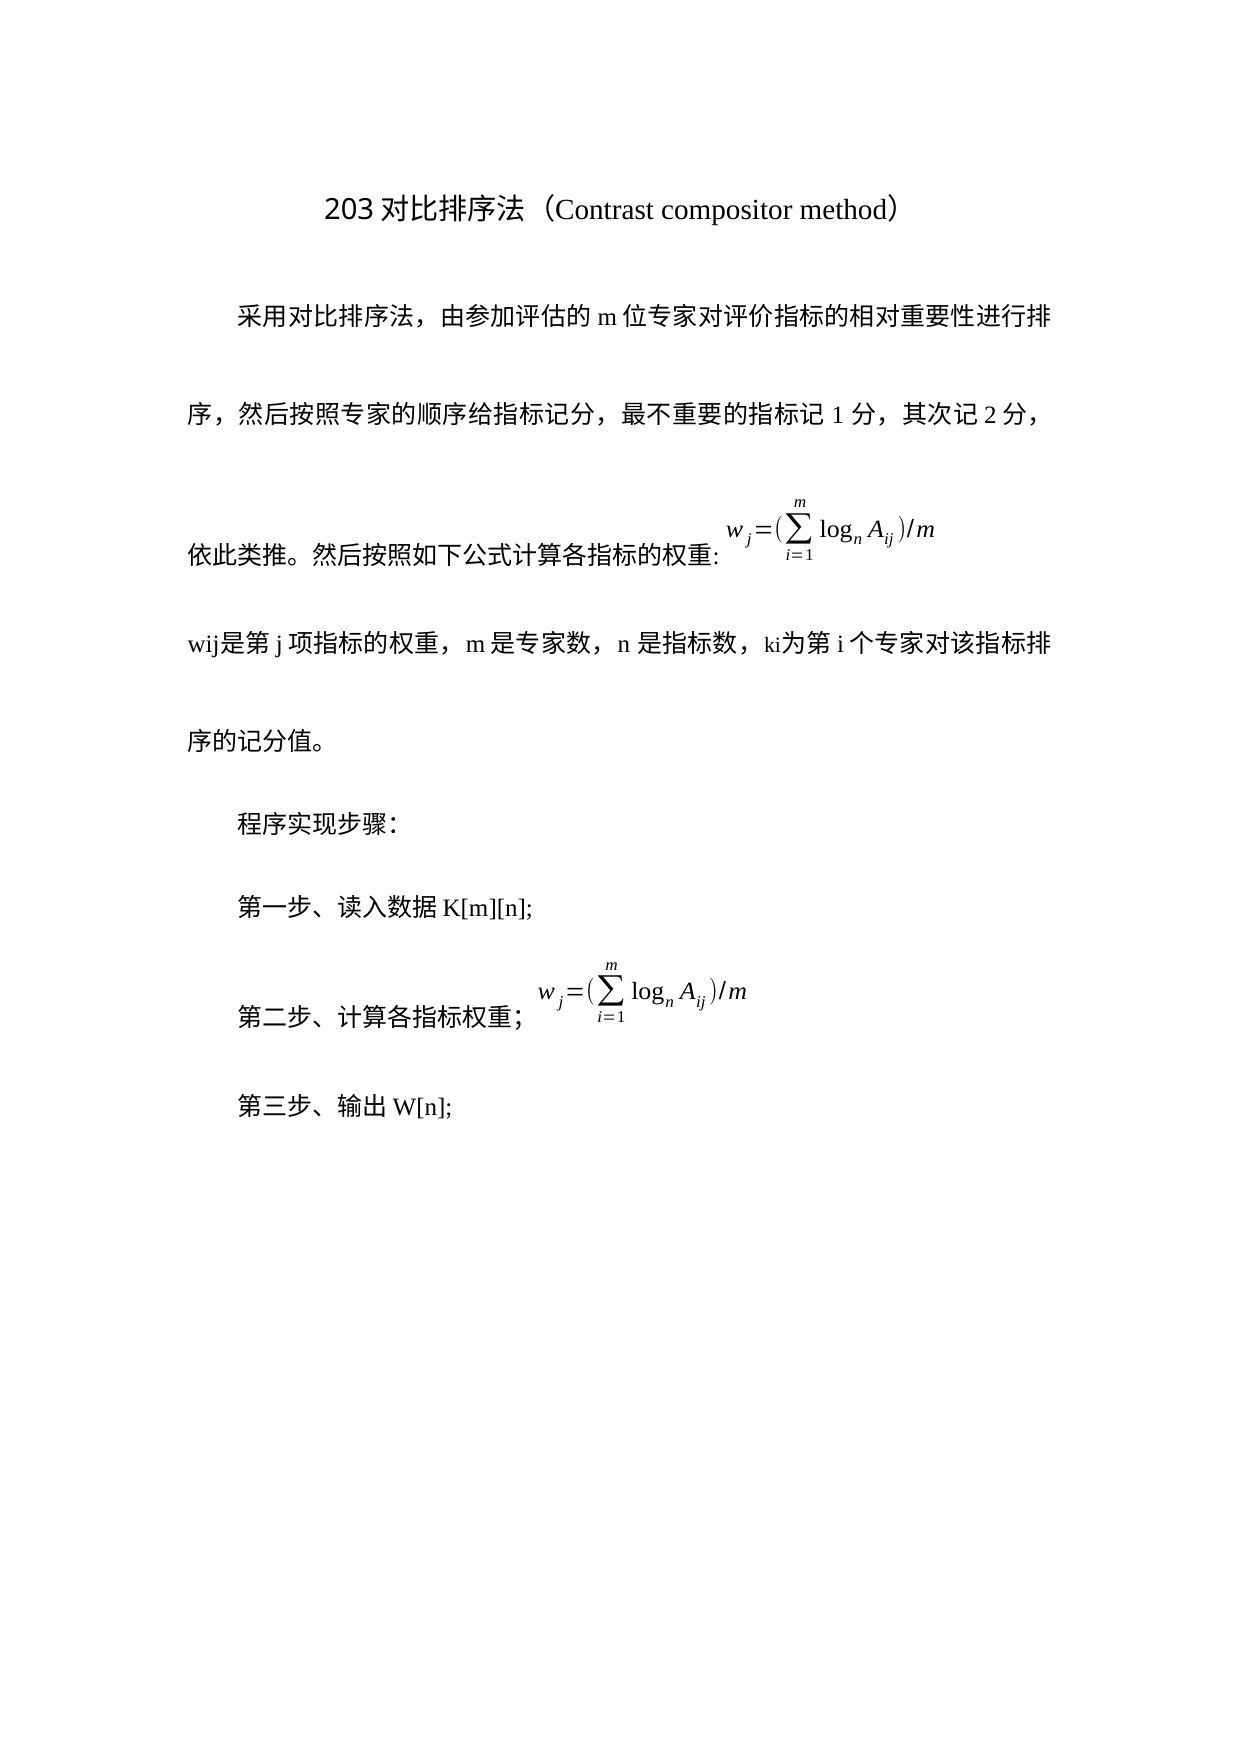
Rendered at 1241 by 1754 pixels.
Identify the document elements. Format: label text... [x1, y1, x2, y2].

text 采用对比排序法，由参加评估的m位专家对评价指标的相对重要性进行排序，然后按照专家的顺序给指标记分，最不重要的指标记1 分，其次记2分，依此类推。然后按照如下公式计算各指标的权重: [187, 282, 1053, 591]
text 第三步、输出W[n]; [187, 1072, 1053, 1137]
text 程序实现步骤： [187, 790, 1053, 855]
text 第二步、计算各指标权重； [187, 956, 1053, 1054]
subtitle 203对比排序法（Contrast compositor method） [187, 174, 1053, 239]
text wij是第j项指标的权重，m是专家数，n 是指标数，ki为第i个专家对该指标排序的记分值。 [187, 609, 1053, 772]
text 第一步、读入数据K[m][n]; [187, 873, 1053, 938]
